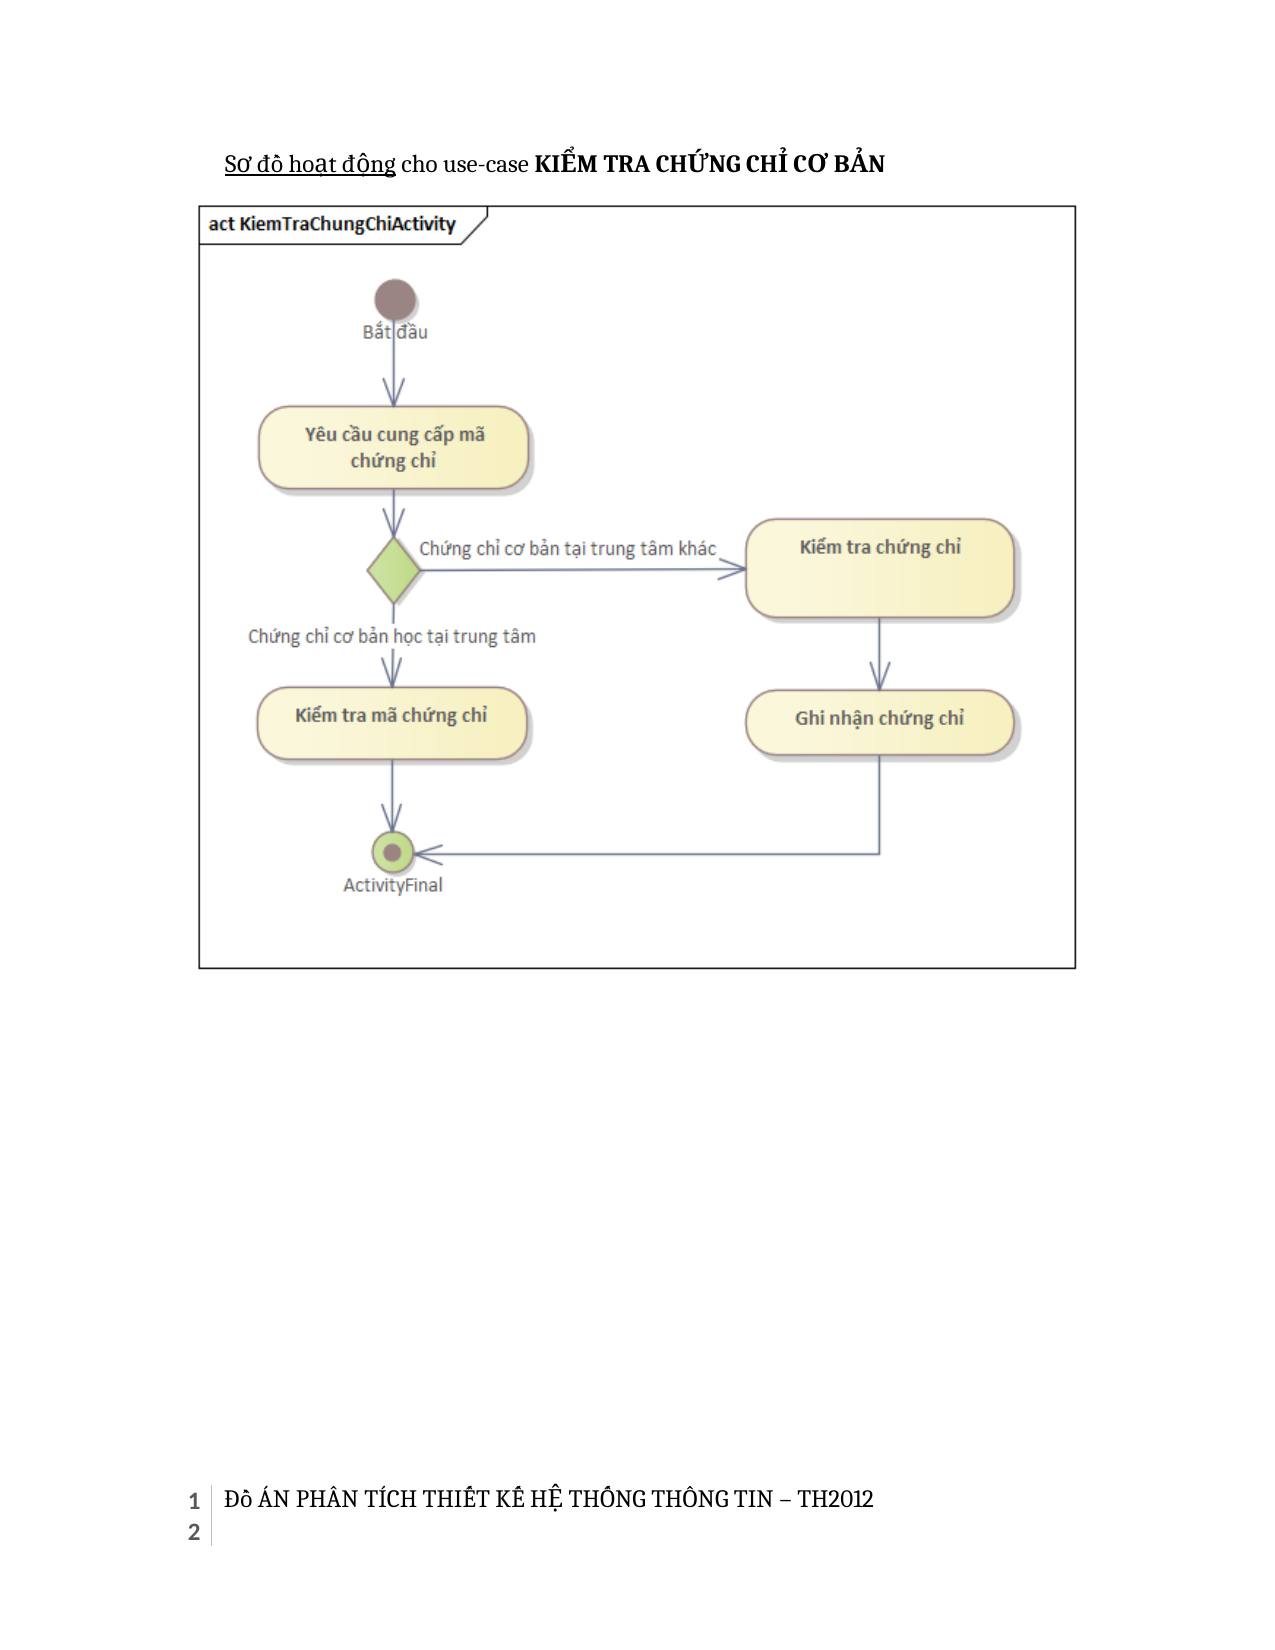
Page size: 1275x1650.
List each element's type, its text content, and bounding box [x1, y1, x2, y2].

text Sơ đồ hoạt động cho use-case KIỂM TRA CHỨNG CHỈ CƠ BẢN [225, 150, 1087, 179]
picture [187, 194, 1088, 981]
